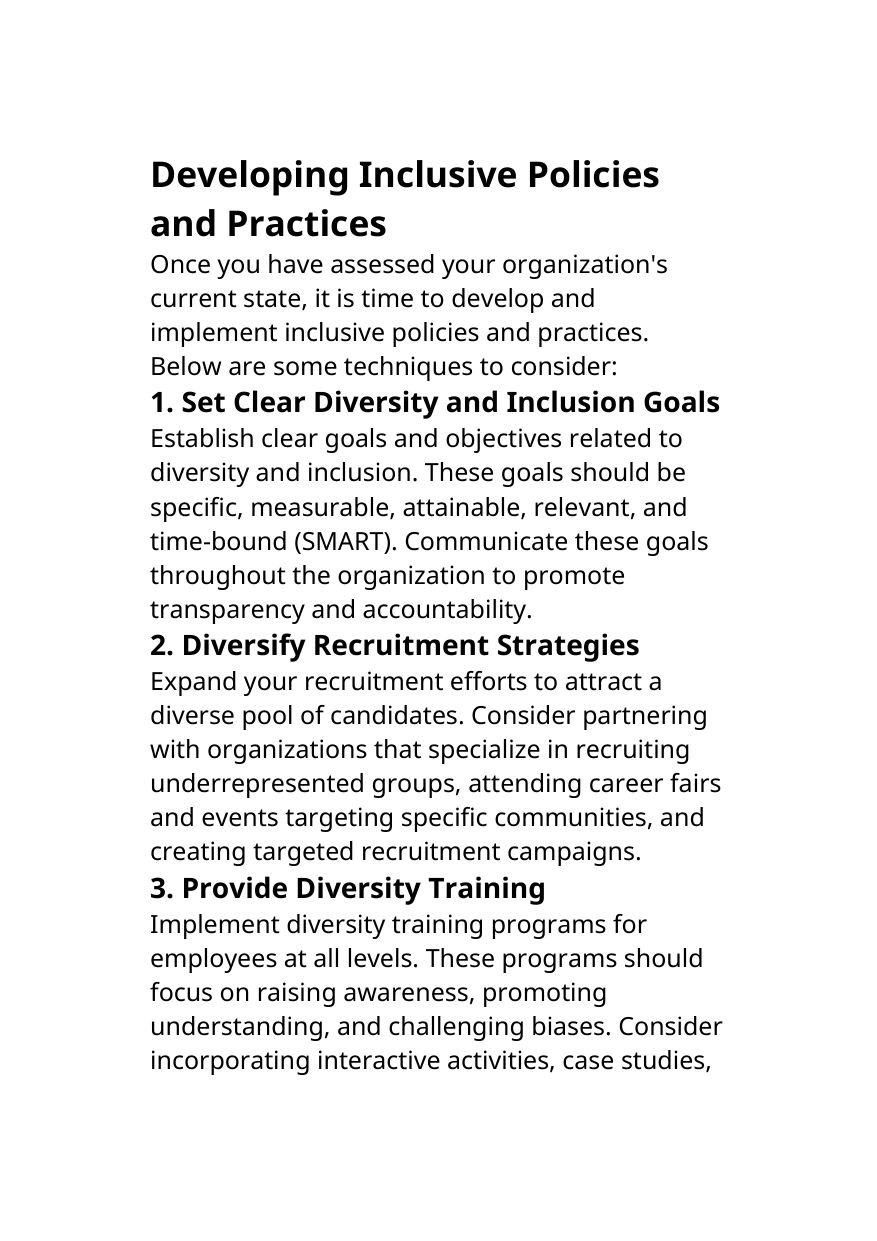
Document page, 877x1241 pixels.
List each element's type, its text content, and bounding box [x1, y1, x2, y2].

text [150, 906, 727, 1077]
subtitle Developing Inclusive Policies and Practices [150, 150, 727, 246]
text Expand your recruitment efforts to attract a diverse pool of candidates. Consider partnering with organizations that specialize in recruiting underrepresented groups, attending career fairs and events targeting specific communities, and creating targeted recruitment campaigns. [150, 664, 727, 868]
subtitle 1. Set Clear Diversity and Inclusion Goals [150, 383, 727, 421]
text Establish clear goals and objectives related to diversity and inclusion. These goals should be specific, measurable, attainable, relevant, and time-bound (SMART). Communicate these goals throughout the organization to promote transparency and accountability. [150, 421, 727, 625]
subtitle 3. Provide Diversity Training [150, 868, 727, 906]
subtitle 2. Diversify Recruitment Strategies [150, 625, 727, 664]
text Once you have assessed your organization's current state, it is time to develop and implement inclusive policies and practices. Below are some techniques to consider: [150, 246, 727, 383]
